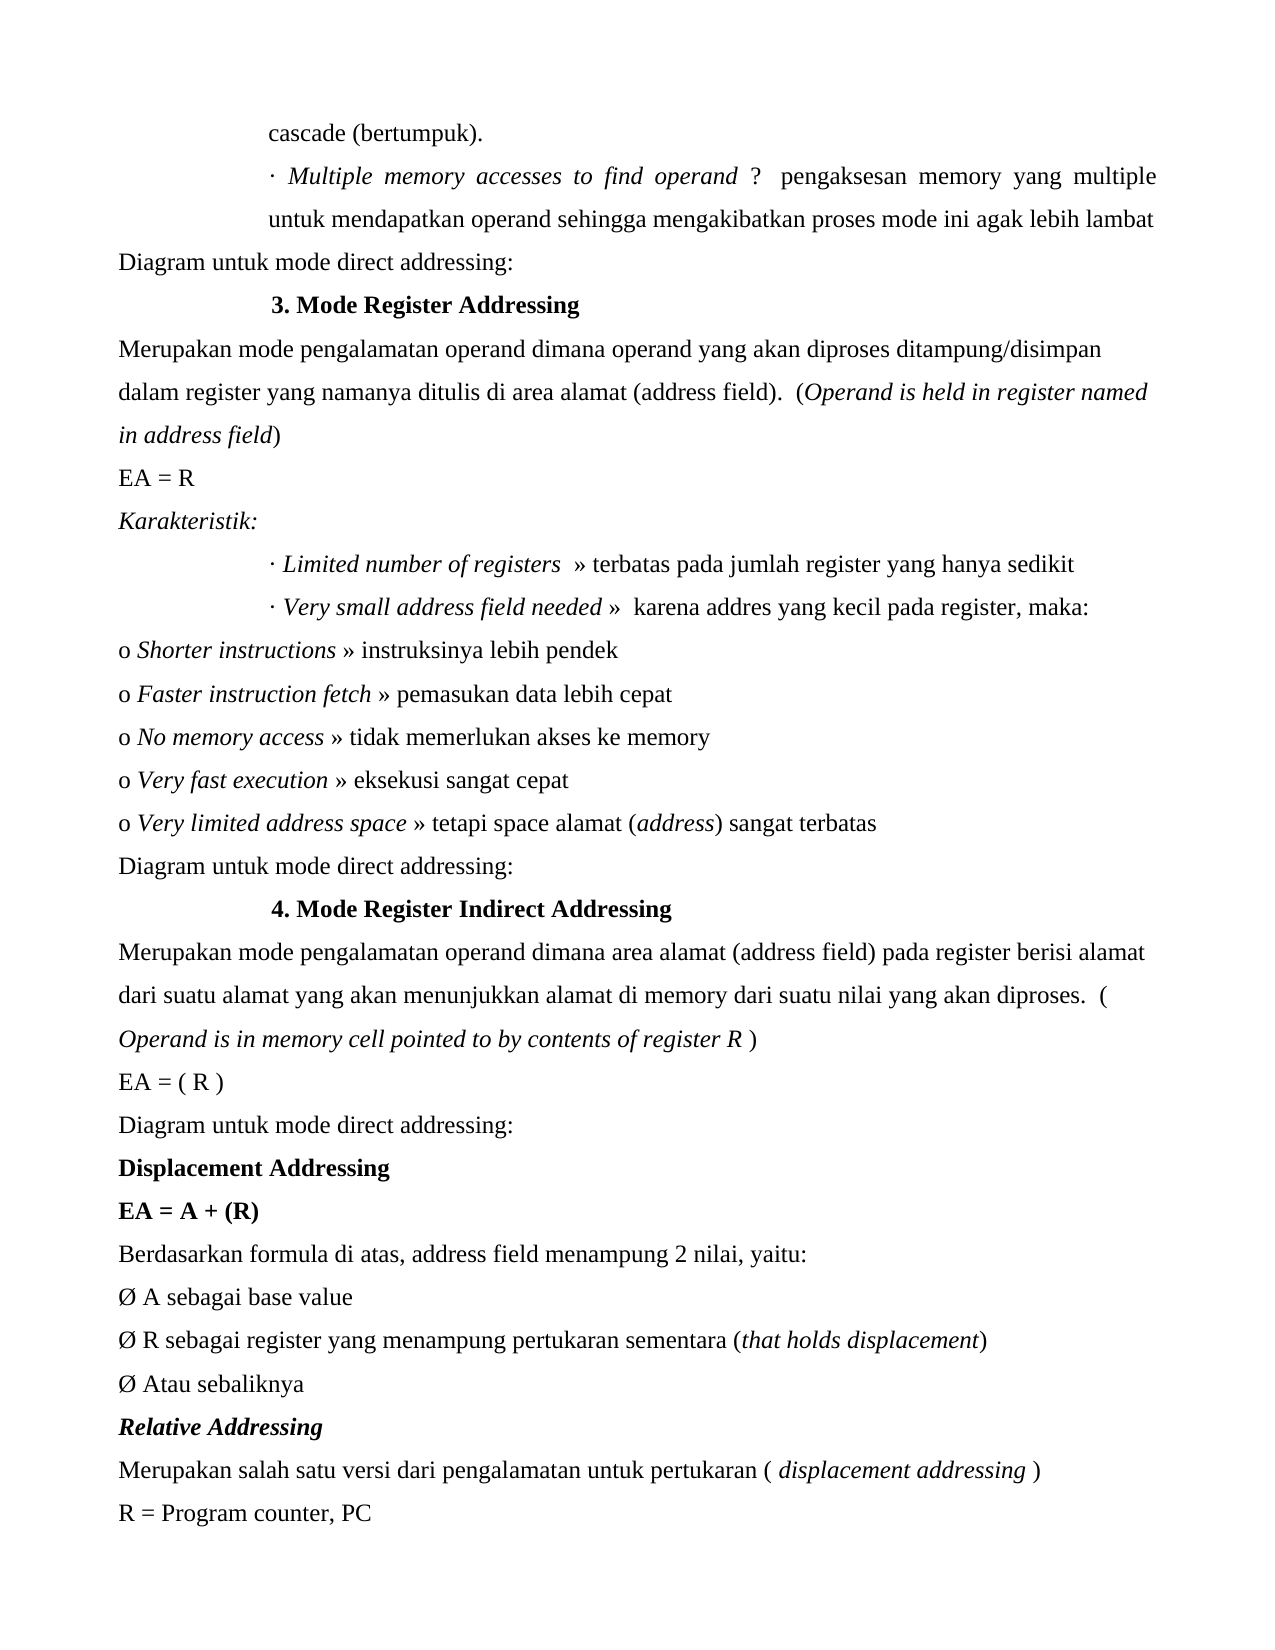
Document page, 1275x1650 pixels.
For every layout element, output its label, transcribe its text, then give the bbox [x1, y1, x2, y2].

text Karakteristik: [118, 506, 1157, 535]
text Diagram untuk mode direct addressing: [118, 1110, 1157, 1139]
text o Faster instruction fetch » pemasukan data lebih cepat [118, 679, 1157, 707]
text EA = R [118, 463, 1157, 492]
text R = Program counter, PC [118, 1498, 1157, 1527]
text Berdasarkan formula di atas, address field menampung 2 nilai, yaitu: [118, 1239, 1157, 1268]
text · Multiple memory accesses to find operand ?pengaksesan memory yang multiple untuk mendapatkan operand sehingga mengakibatkan proses mode ini agak lebih lambat [268, 161, 1157, 233]
text Displacement Addressing [118, 1153, 1157, 1182]
text Merupakan mode pengalamatan operand dimana operand yang akan diproses ditampung/disimpan dalam register yang namanya ditulis di area alamat (address field). (Operand is held in register named in address field) [118, 334, 1157, 449]
text Ø A sebagai base value [118, 1282, 1157, 1311]
text · Very small address field needed » karena addres yang kecil pada register, maka: [268, 592, 1157, 621]
text o No memory access » tidak memerlukan akses ke memory [118, 722, 1157, 751]
text EA = A + (R) [118, 1196, 1157, 1225]
text o Shorter instructions » instruksinya lebih pendek [118, 636, 1157, 664]
text 4. Mode Register Indirect Addressing [271, 894, 1157, 923]
text Diagram untuk mode direct addressing: [118, 247, 1157, 276]
text Relative Addressing [118, 1412, 1157, 1441]
text Merupakan mode pengalamatan operand dimana area alamat (address field) pada register berisi alamat dari suatu alamat yang akan menunjukkan alamat di memory dari suatu nilai yang akan diproses. ( Operand is in memory cell pointed to by contents of register R ) [118, 937, 1157, 1052]
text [268, 118, 1157, 147]
text · Limited number of registers » terbatas pada jumlah register yang hanya sedikit [268, 549, 1157, 578]
text Diagram untuk mode direct addressing: [118, 851, 1157, 880]
text Ø R sebagai register yang menampung pertukaran sementara (that holds displacement) [118, 1326, 1157, 1354]
text Merupakan salah satu versi dari pengalamatan untuk pertukaran ( displacement addressing ) [118, 1455, 1157, 1484]
text o Very fast execution » eksekusi sangat cepat [118, 765, 1157, 794]
text 3. Mode Register Addressing [271, 291, 1157, 319]
text EA = ( R ) [118, 1067, 1157, 1096]
text o Very limited address space » tetapi space alamat (address) sangat terbatas [118, 808, 1157, 837]
text Ø Atau sebaliknya [118, 1369, 1157, 1397]
